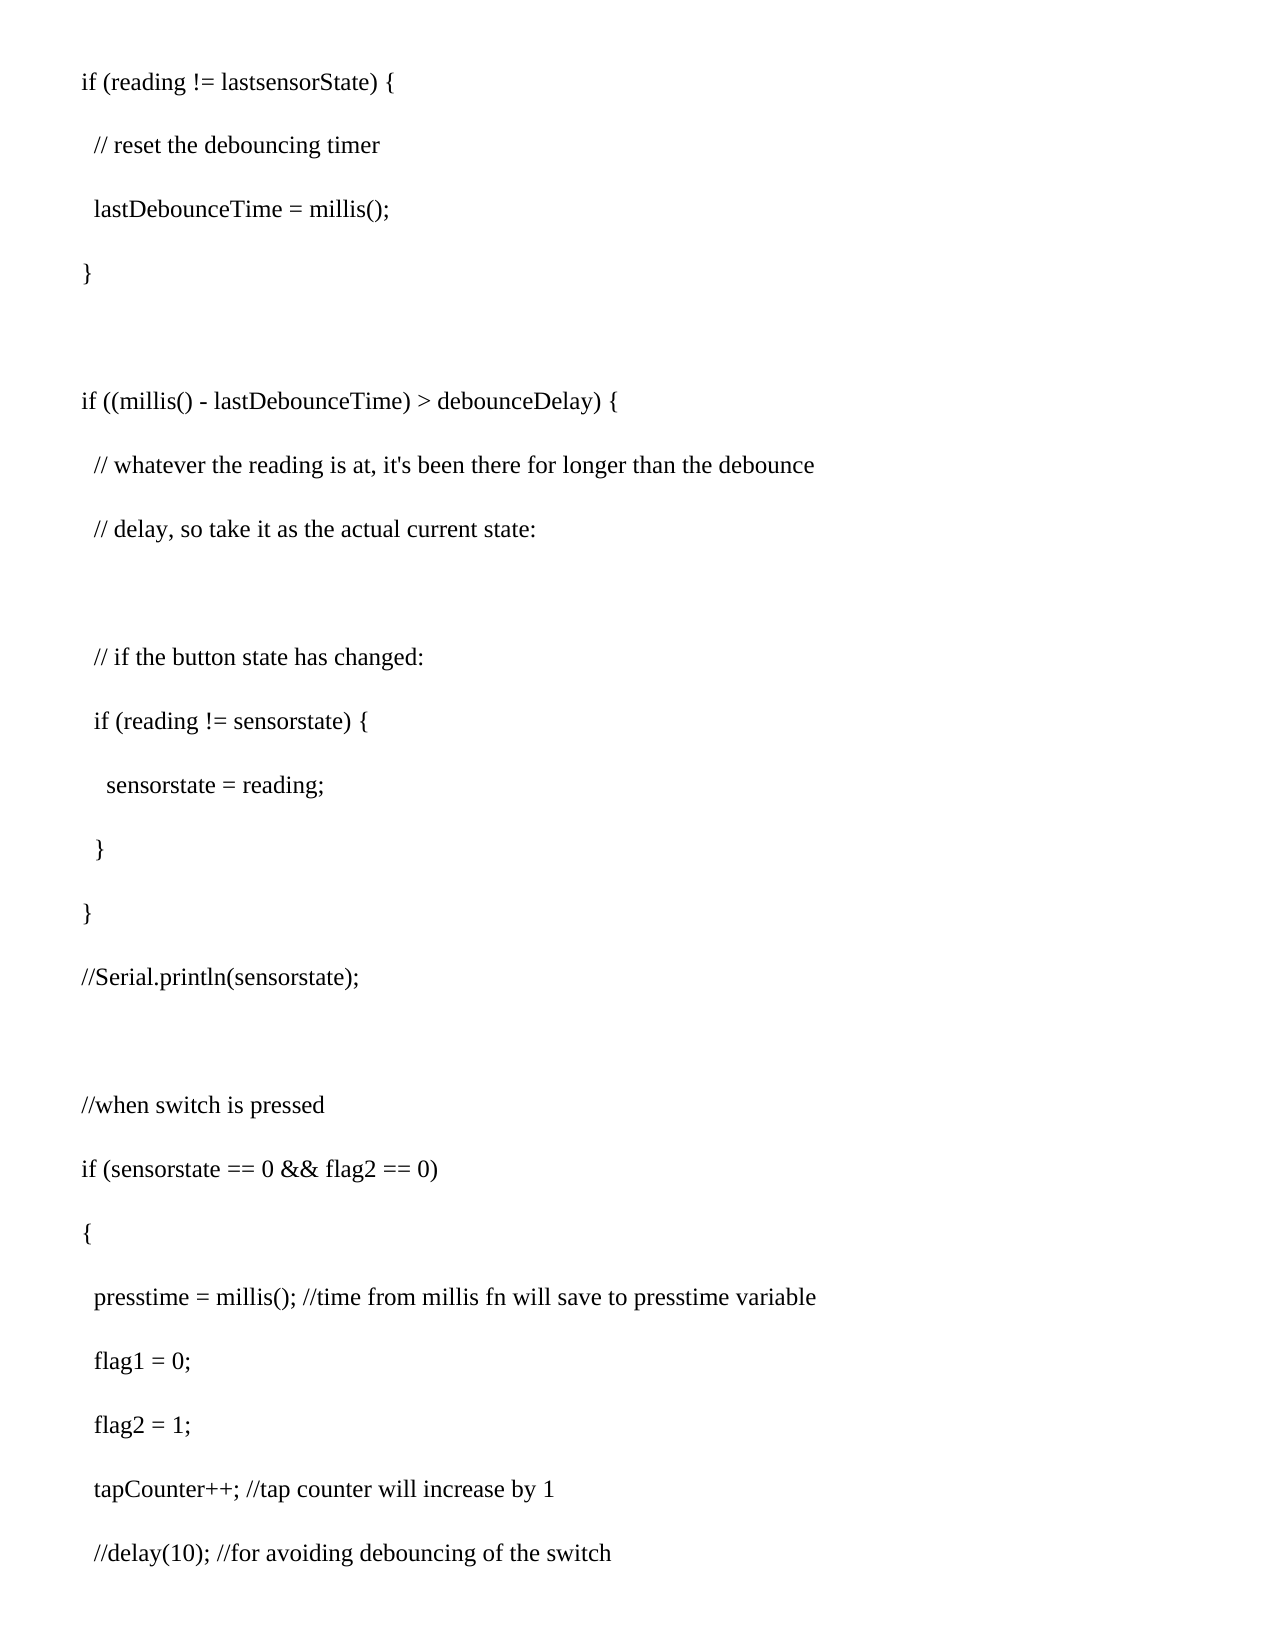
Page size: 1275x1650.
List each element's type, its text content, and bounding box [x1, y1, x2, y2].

text // if the button state has changed: [69, 642, 1208, 671]
text // delay, so take it as the actual current state: [69, 514, 1208, 543]
text if (reading != sensorstate) { [69, 706, 1208, 735]
text flag2 = 1; [69, 1410, 1208, 1438]
text lastDebounceTime = millis(); [69, 194, 1208, 223]
text } [69, 898, 1208, 927]
text tapCounter++; //tap counter will increase by 1 [69, 1474, 1208, 1502]
text presstime = millis(); //time from millis fn will save to presstime variable [69, 1282, 1208, 1311]
text if ((millis() - lastDebounceTime) > debounceDelay) { [69, 386, 1208, 415]
text // reset the debouncing timer [69, 131, 1208, 159]
text if (reading != lastsensorState) { [69, 67, 1208, 95]
text flag1 = 0; [69, 1346, 1208, 1374]
text } [69, 258, 1208, 287]
text } [69, 834, 1208, 863]
text sensorstate = reading; [69, 770, 1208, 799]
text //Serial.println(sensorstate); [69, 962, 1208, 991]
text // whatever the reading is at, it's been there for longer than the debounce [69, 450, 1208, 479]
text { [69, 1218, 1208, 1247]
text //delay(10); //for avoiding debouncing of the switch [69, 1538, 1208, 1566]
text if (sensorstate == 0 && flag2 == 0) [69, 1154, 1208, 1183]
text //when switch is pressed [69, 1090, 1208, 1119]
